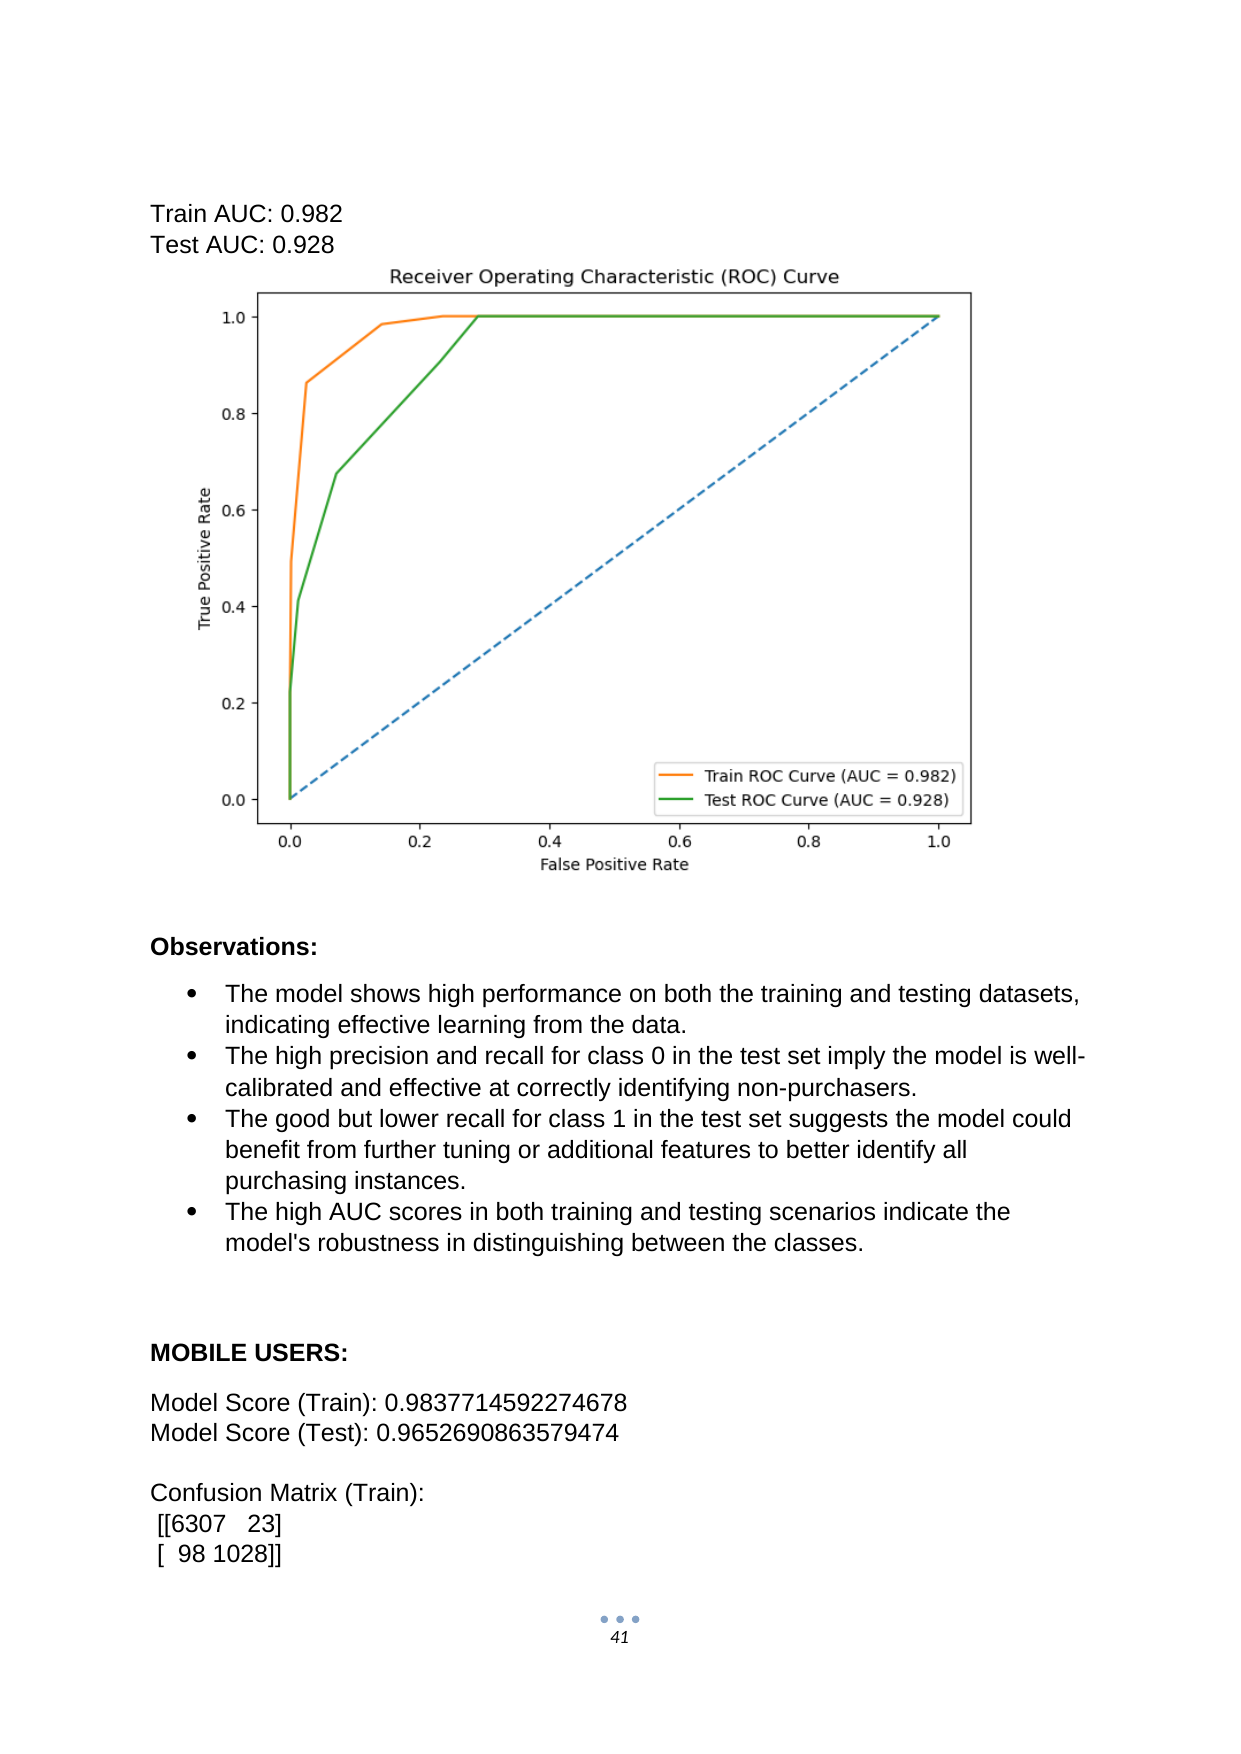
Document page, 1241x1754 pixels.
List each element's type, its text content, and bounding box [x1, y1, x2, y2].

text Test AUC: 0.928 [150, 228, 1090, 258]
text Train AUC: 0.982 [150, 198, 1090, 228]
text Observations: [150, 931, 1090, 960]
text [ 98 1028]] [150, 1537, 1090, 1568]
list The high AUC scores in both training and testing scenarios indicate the model's robustness in distinguishing between the classes. [187, 1197, 1090, 1257]
text Model Score (Train): 0.9837714592274678 [150, 1386, 1090, 1416]
text MOBILE USERS: [150, 1338, 1090, 1367]
text Model Score (Test): 0.9652690863579474 [150, 1416, 1090, 1447]
text Confusion Matrix (Train): [150, 1477, 1090, 1507]
list The high precision and recall for class 0 in the test set imply the model is well-calibrated and effective at correctly identifying non-purchasers. [187, 1041, 1090, 1101]
list The good but lower recall for class 1 in the test set suggests the model could benefit from further tuning or additional features to better identify all purchasing instances. [187, 1103, 1090, 1194]
picture [187, 258, 982, 884]
text [[6307 23] [150, 1507, 1090, 1537]
list The model shows high performance on both the training and testing datasets, indicating effective learning from the data. [187, 979, 1090, 1039]
